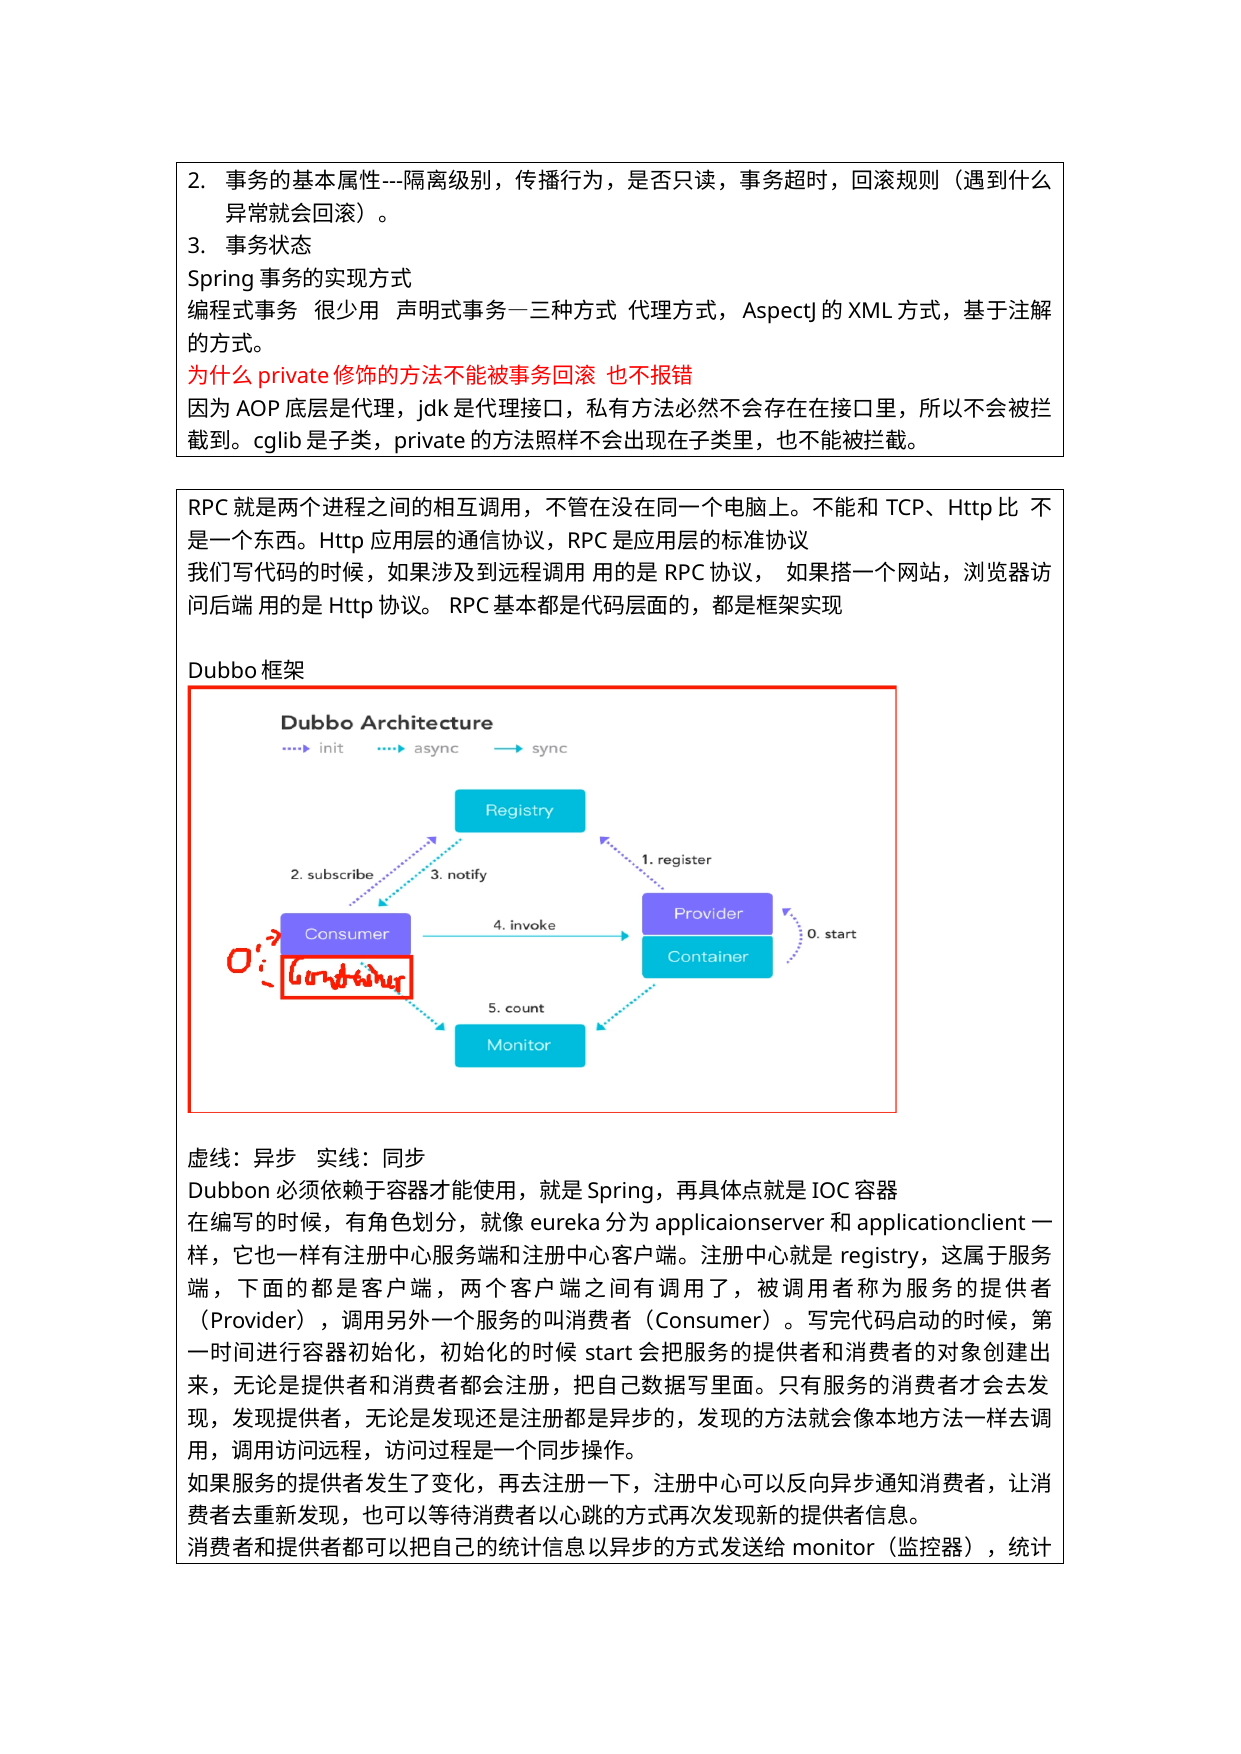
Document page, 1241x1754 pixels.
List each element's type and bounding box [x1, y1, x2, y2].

table_header [177, 490, 1063, 1563]
table_header [177, 163, 1063, 456]
picture [187, 685, 897, 1113]
